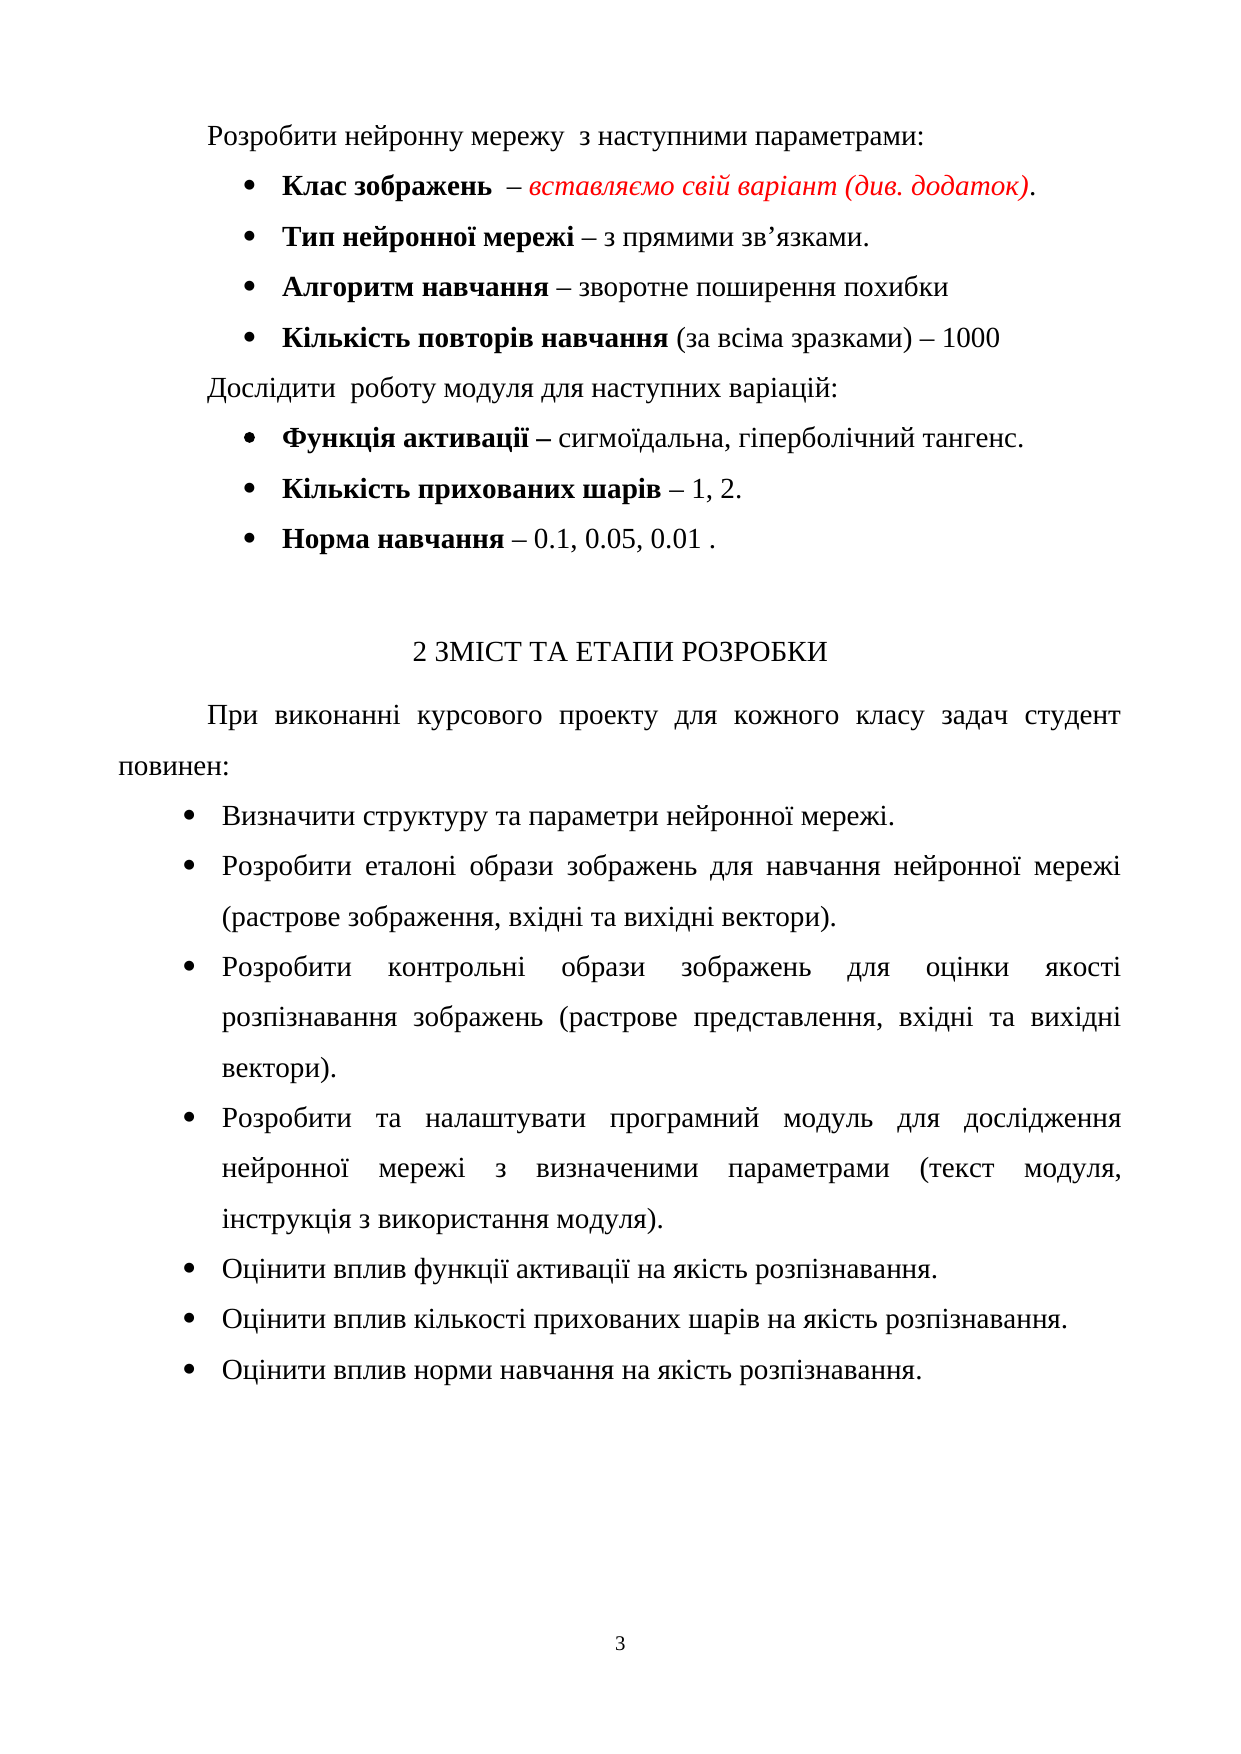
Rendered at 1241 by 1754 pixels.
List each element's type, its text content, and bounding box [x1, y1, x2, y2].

text При виконанні курсового проекту для кожного класу задач студент повинен: [118, 697, 1122, 781]
list Оцінити вплив кількості прихованих шарів на якість розпізнавання. [184, 1302, 1122, 1335]
text Розробити нейронну мережу з наступними параметрами: [118, 118, 1122, 152]
list Визначити структуру та параметри нейронної мережі. [184, 798, 1122, 832]
text 2 ЗМІСТ ТА ЕТАПИ РОЗРОБКИ [118, 634, 1122, 668]
list Оцінити вплив функції активації на якість розпізнавання. [184, 1251, 1122, 1285]
list Розробити еталоні образи зображень для навчання нейронної мережі (растрове зображення, вхідні та вихідні вектори). [184, 848, 1122, 932]
text Дослідити роботу модуля для наступних варіацій: [118, 370, 1122, 404]
list Тип нейронної мережі – з прямими зв’язками. [244, 219, 1122, 252]
list Розробити контрольні образи зображень для оцінки якості розпізнавання зображень (растрове представлення, вхідні та вихідні вектори). [184, 949, 1122, 1083]
list Оцінити вплив норми навчання на якість розпізнавання. [184, 1352, 1122, 1386]
list Кількість прихованих шарів – 1, 2. [244, 471, 1122, 504]
list Кількість повторів навчання (за всіма зразками) – 1000 [244, 320, 1122, 353]
list Алгоритм навчання – зворотне поширення похибки [244, 269, 1122, 303]
list Розробити та налаштувати програмний модуль для дослідження нейронної мережі з визначеними параметрами (текст модуля, інструкція з використання модуля). [184, 1100, 1122, 1234]
list Норма навчання – 0.1, 0.05, 0.01 . [244, 521, 1122, 555]
list Функція активації – сигмоїдальна, гіперболічний тангенс. [244, 420, 1122, 454]
list Клас зображень – вставляємо свій варіант (див. додаток). [244, 168, 1122, 202]
